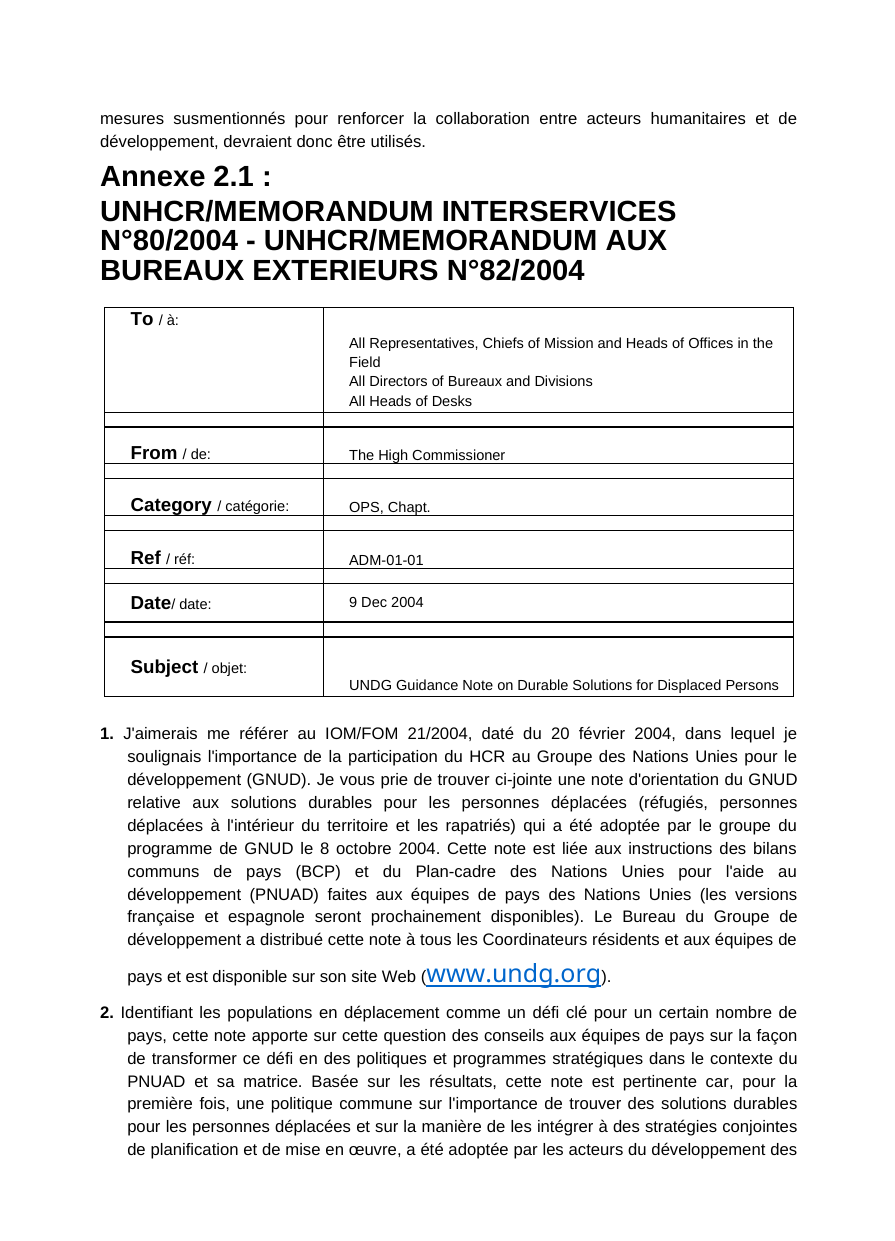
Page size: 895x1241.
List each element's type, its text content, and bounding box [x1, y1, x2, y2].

table_cell From / de: [105, 428, 323, 463]
text 1. J'aimerais me référer au IOM/FOM 21/2004, daté du 20 février 2004, dans lequel je soulignais l'importance de la participation du HCR au Groupe des Nations Unies pour le développement (GNUD). Je vous prie de trouver ci-jointe une note d'orientation du GNUD relative aux solutions durables pour les personnes déplacées (réfugiés, personnes déplacées à l'intérieur du territoire et les rapatriés) qui a été adoptée par le groupe du programme de GNUD le 8 octobre 2004. Cette note est liée aux instructions des bilans communs de pays (BCP) et du Plan-cadre des Nations Unies pour l'aide au développement (PNUAD) faites aux équipes de pays des Nations Unies (les versions française et espagnole seront prochainement disponibles). Le Bureau du Groupe de développement a distribué cette note à tous les Coordinateurs résidents et aux équipes de pays et est disponible sur son site Web (www.undg.org). [100, 724, 798, 990]
table_cell [324, 464, 793, 478]
table_cell The High Commissioner [324, 428, 793, 463]
table_cell Ref / réf: [105, 531, 323, 568]
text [100, 109, 798, 151]
table_cell Subject / objet: [105, 638, 323, 696]
table_cell [105, 623, 323, 636]
table_cell [105, 413, 323, 426]
table_cell Category / catégorie: [105, 479, 323, 515]
table_cell [324, 413, 793, 426]
table_cell UNDG Guidance Note on Durable Solutions for Displaced Persons [324, 638, 793, 696]
table_cell [324, 516, 793, 530]
table_cell [324, 569, 793, 583]
text Annexe 2.1 : [100, 163, 798, 192]
table_cell [324, 623, 793, 636]
table_cell [105, 516, 323, 530]
table_header All Representatives, Chiefs of Mission and Heads of Offices in the Field All Directors of Bureaux and Divisions All Heads of Desks [324, 308, 793, 412]
table_cell Date/ date: [105, 584, 323, 621]
table_cell 9 Dec 2004 [324, 584, 793, 621]
table_header To / à: [105, 308, 323, 412]
table_cell ADM-01-01 [324, 531, 793, 568]
table_cell [105, 569, 323, 583]
table_cell [105, 464, 323, 478]
text UNHCR/MEMORANDUM INTERSERVICES N°80/2004 - UNHCR/MEMORANDUM AUX BUREAUX EXTERIEURS N°82/2004 [100, 198, 798, 286]
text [100, 1003, 798, 1159]
table_cell OPS, Chapt. [324, 479, 793, 515]
